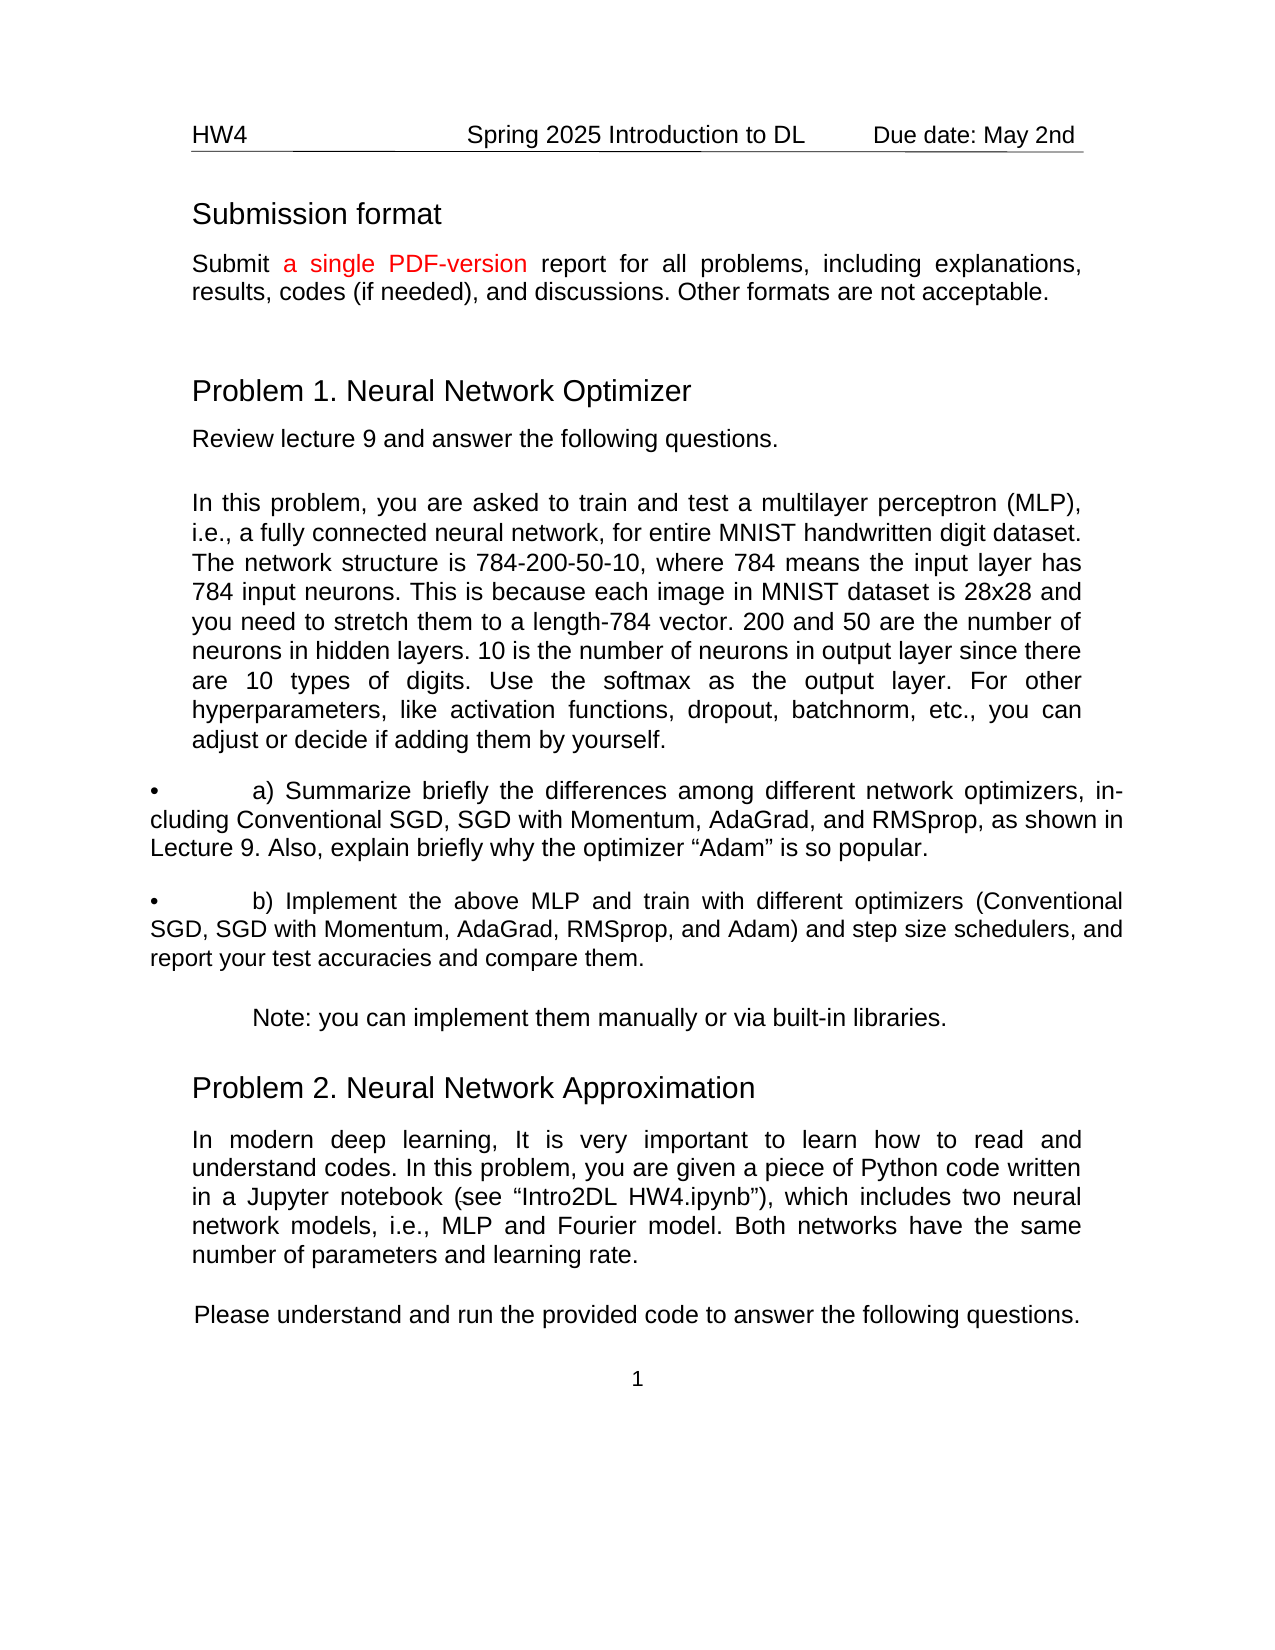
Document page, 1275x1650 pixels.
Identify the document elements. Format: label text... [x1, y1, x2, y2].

text Problem 2. Neural Network Approximation [192, 1070, 1125, 1104]
text 1 [150, 1366, 1125, 1391]
text Submit a single PDF-version report for all problems, including explanations, results, codes (if needed), and discussions. Other formats are not acceptable. [192, 251, 1083, 305]
list a) Summarize briefly the differences among different network optimizers, in-cluding Conventional SGD, SGD with Momentum, AdaGrad, and RMSprop, as shown in Lecture 9. Also, explain briefly why the optimizer “Adam” is so popular. [150, 776, 1125, 862]
text In modern deep learning, It is very important to learn how to read and understand codes. In this problem, you are given a piece of Python code written in a Jupyter notebook (see “Intro2DL HW4.ipynb”), which includes two neural network models, i.e., MLP and Fourier model. Both networks have the same number of parameters and learning rate. [192, 1125, 1083, 1268]
list b) Implement the above MLP and train with different optimizers (Conventional SGD, SGD with Momentum, AdaGrad, RMSprop, and Adam) and step size schedulers, and report your test accuracies and compare them. [150, 887, 1125, 972]
text Review lecture 9 and answer the following questions. [192, 424, 1125, 453]
text In this problem, you are asked to train and test a multilayer perceptron (MLP), i.e., a fully connected neural network, for entire MNIST handwritten digit dataset. The network structure is 784-200-50-10, where 784 means the input layer has 784 input neurons. This is because each image in MNIST dataset is 28x28 and you need to stretch them to a length-784 vector. 200 and 50 are the number of neurons in hidden layers. 10 is the number of neurons in output layer since there are 10 types of digits. Use the softmax as the output layer. For other hyperparameters, like activation functions, dropout, batchnorm, etc., you can adjust or decide if adding them by yourself. [192, 488, 1083, 754]
text HW4 Spring 2025 Introduction to DL Due date: May 2nd [192, 120, 1125, 148]
text Submission format [192, 196, 1125, 230]
text Problem 1. Neural Network Optimizer [192, 373, 1125, 408]
text Note: you can implement them manually or via built-in libraries. [252, 1003, 1125, 1032]
text Please understand and run the provided code to answer the following questions. [150, 1300, 1125, 1329]
